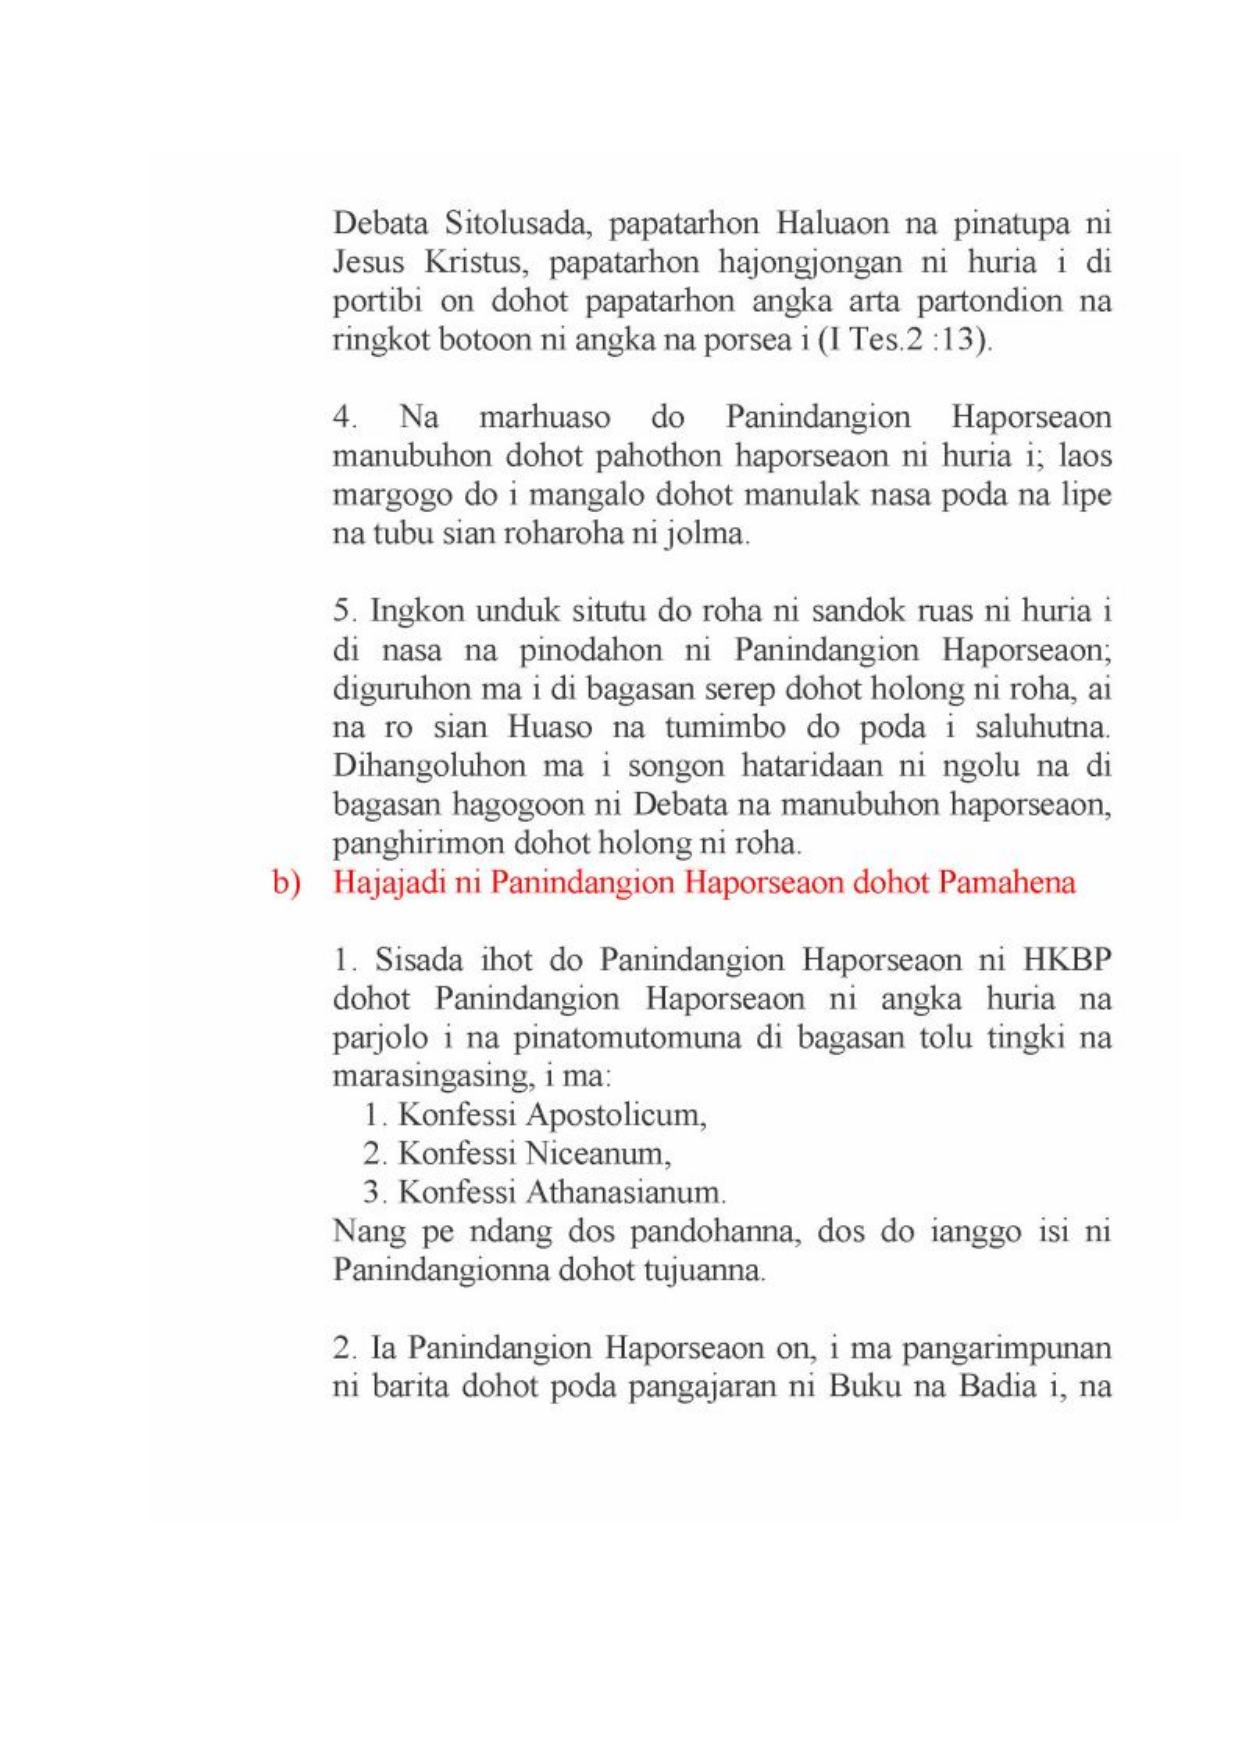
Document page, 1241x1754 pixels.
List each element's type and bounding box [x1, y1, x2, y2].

picture [150, 150, 1181, 1523]
